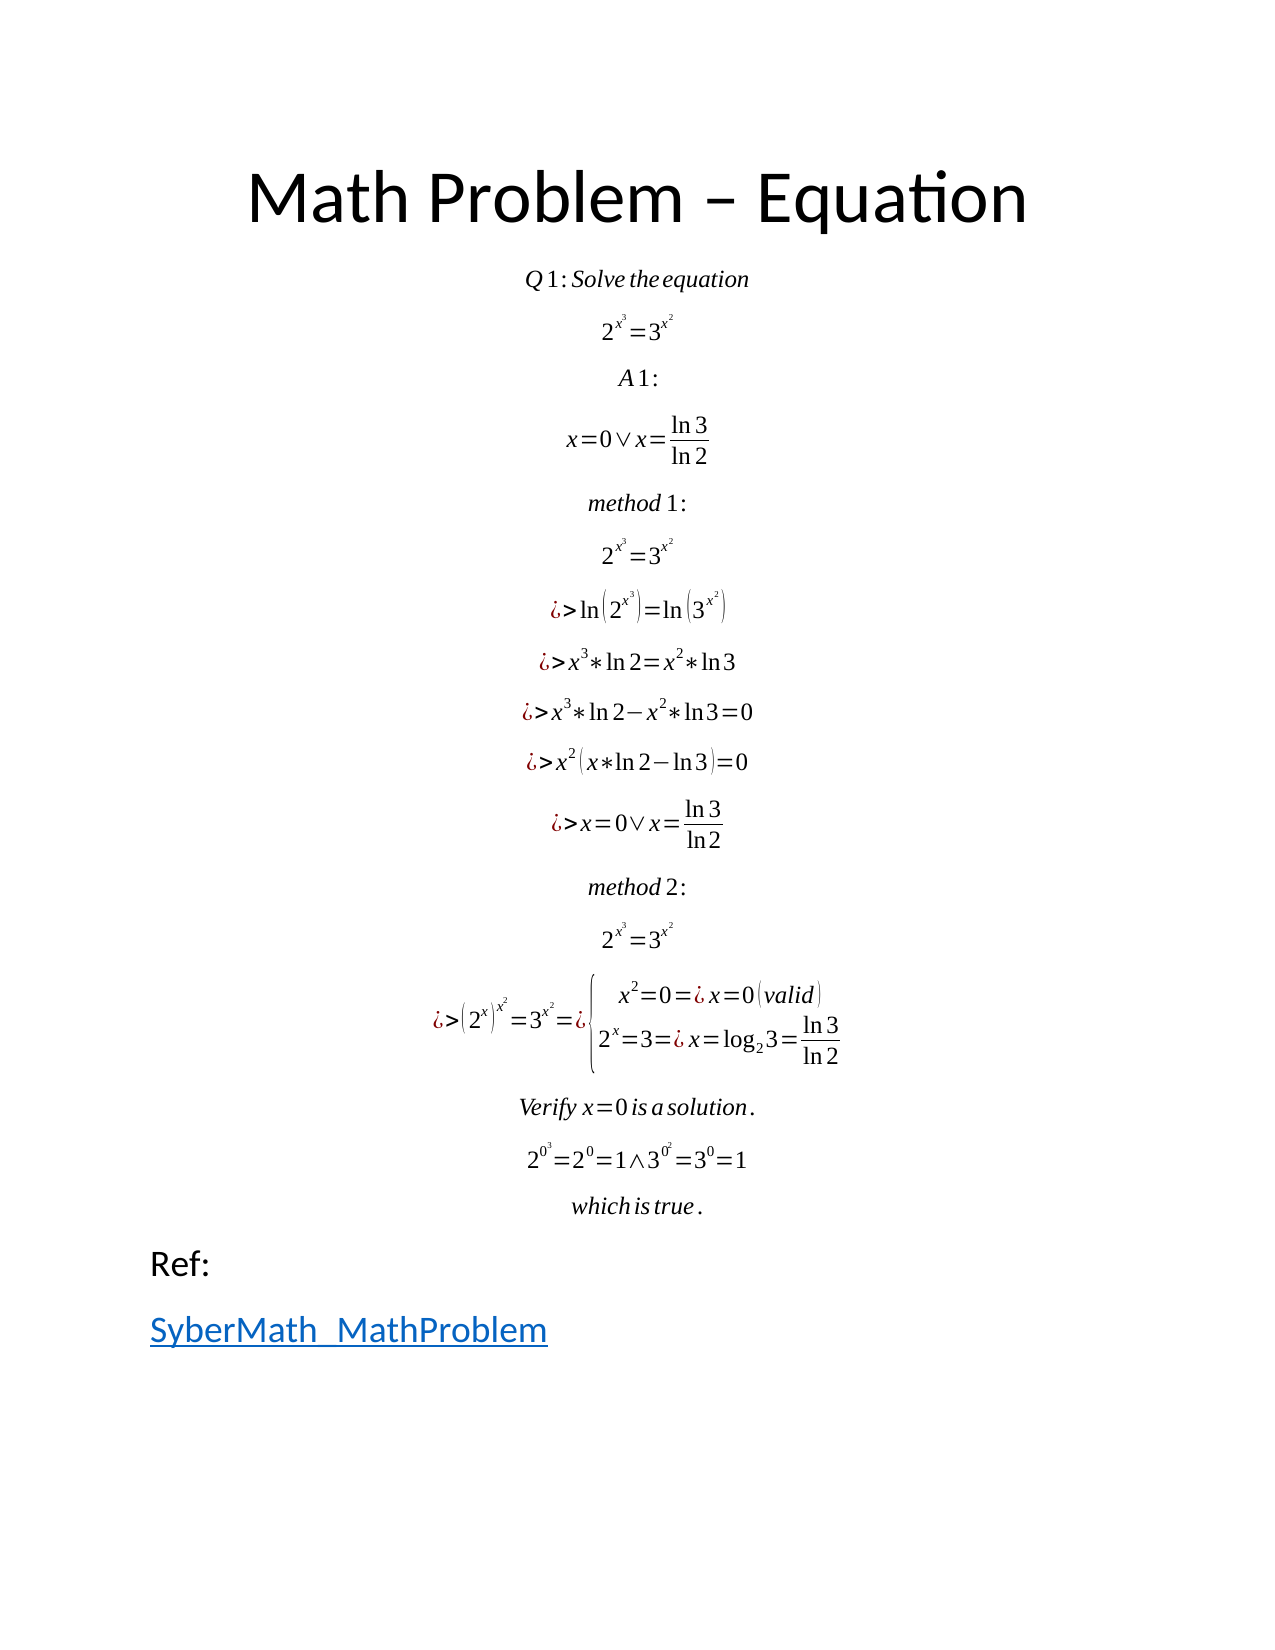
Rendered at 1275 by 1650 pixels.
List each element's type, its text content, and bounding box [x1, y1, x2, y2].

text Math Problem – Equation [150, 150, 1125, 242]
text Ref: [150, 1239, 1125, 1285]
text SyberMath_MathProblem [150, 1306, 1125, 1352]
